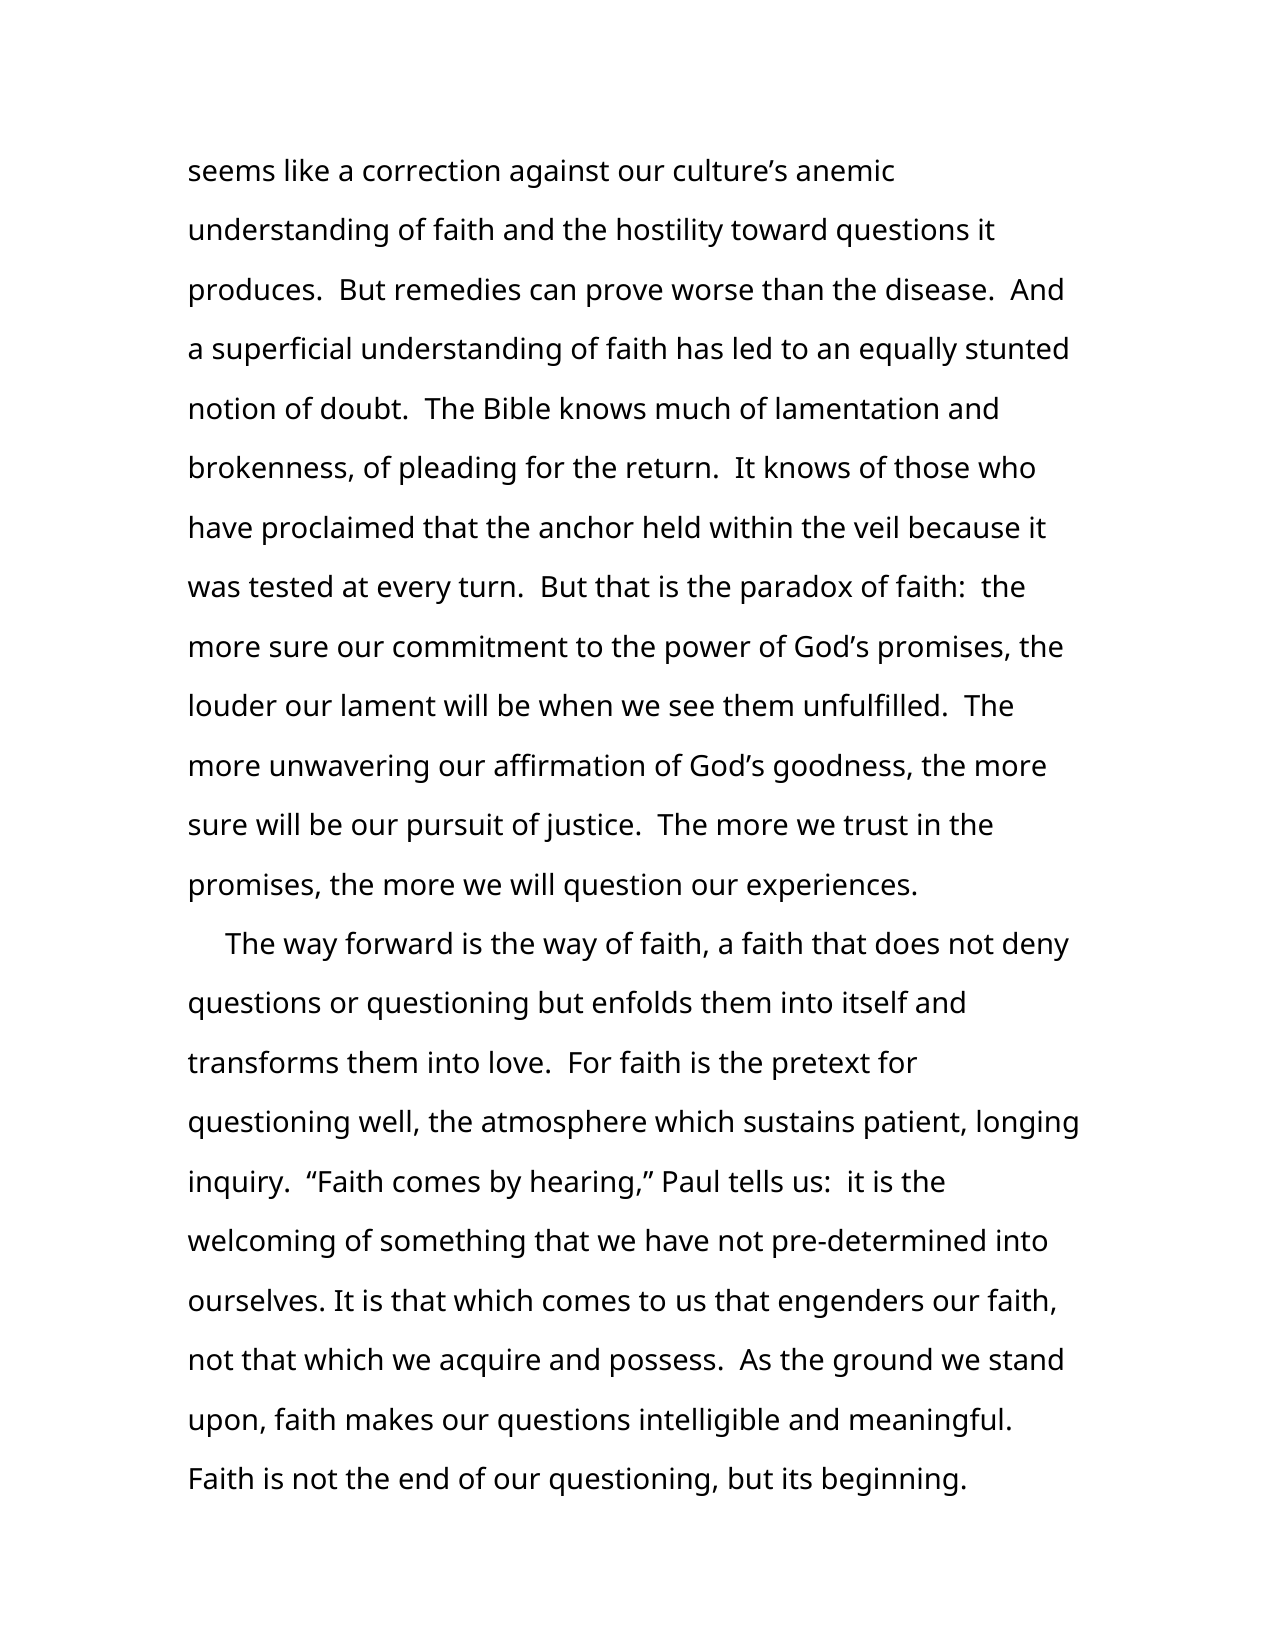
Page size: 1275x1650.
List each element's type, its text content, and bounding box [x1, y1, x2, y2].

text The way forward is the way of faith, a faith that does not deny questions or questioning but enfolds them into itself and transforms them into love. For faith is the pretext for questioning well, the atmosphere which sustains patient, longing inquiry. “Faith comes by hearing,” Paul tells us: it is the welcoming of something that we have not pre-determined into ourselves. It is that which comes to us that engenders our faith, not that which we acquire and possess. As the ground we stand upon, faith makes our questions intelligible and meaningful. Faith is not the end of our questioning, but its beginning. [187, 923, 1087, 1498]
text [187, 150, 1087, 903]
